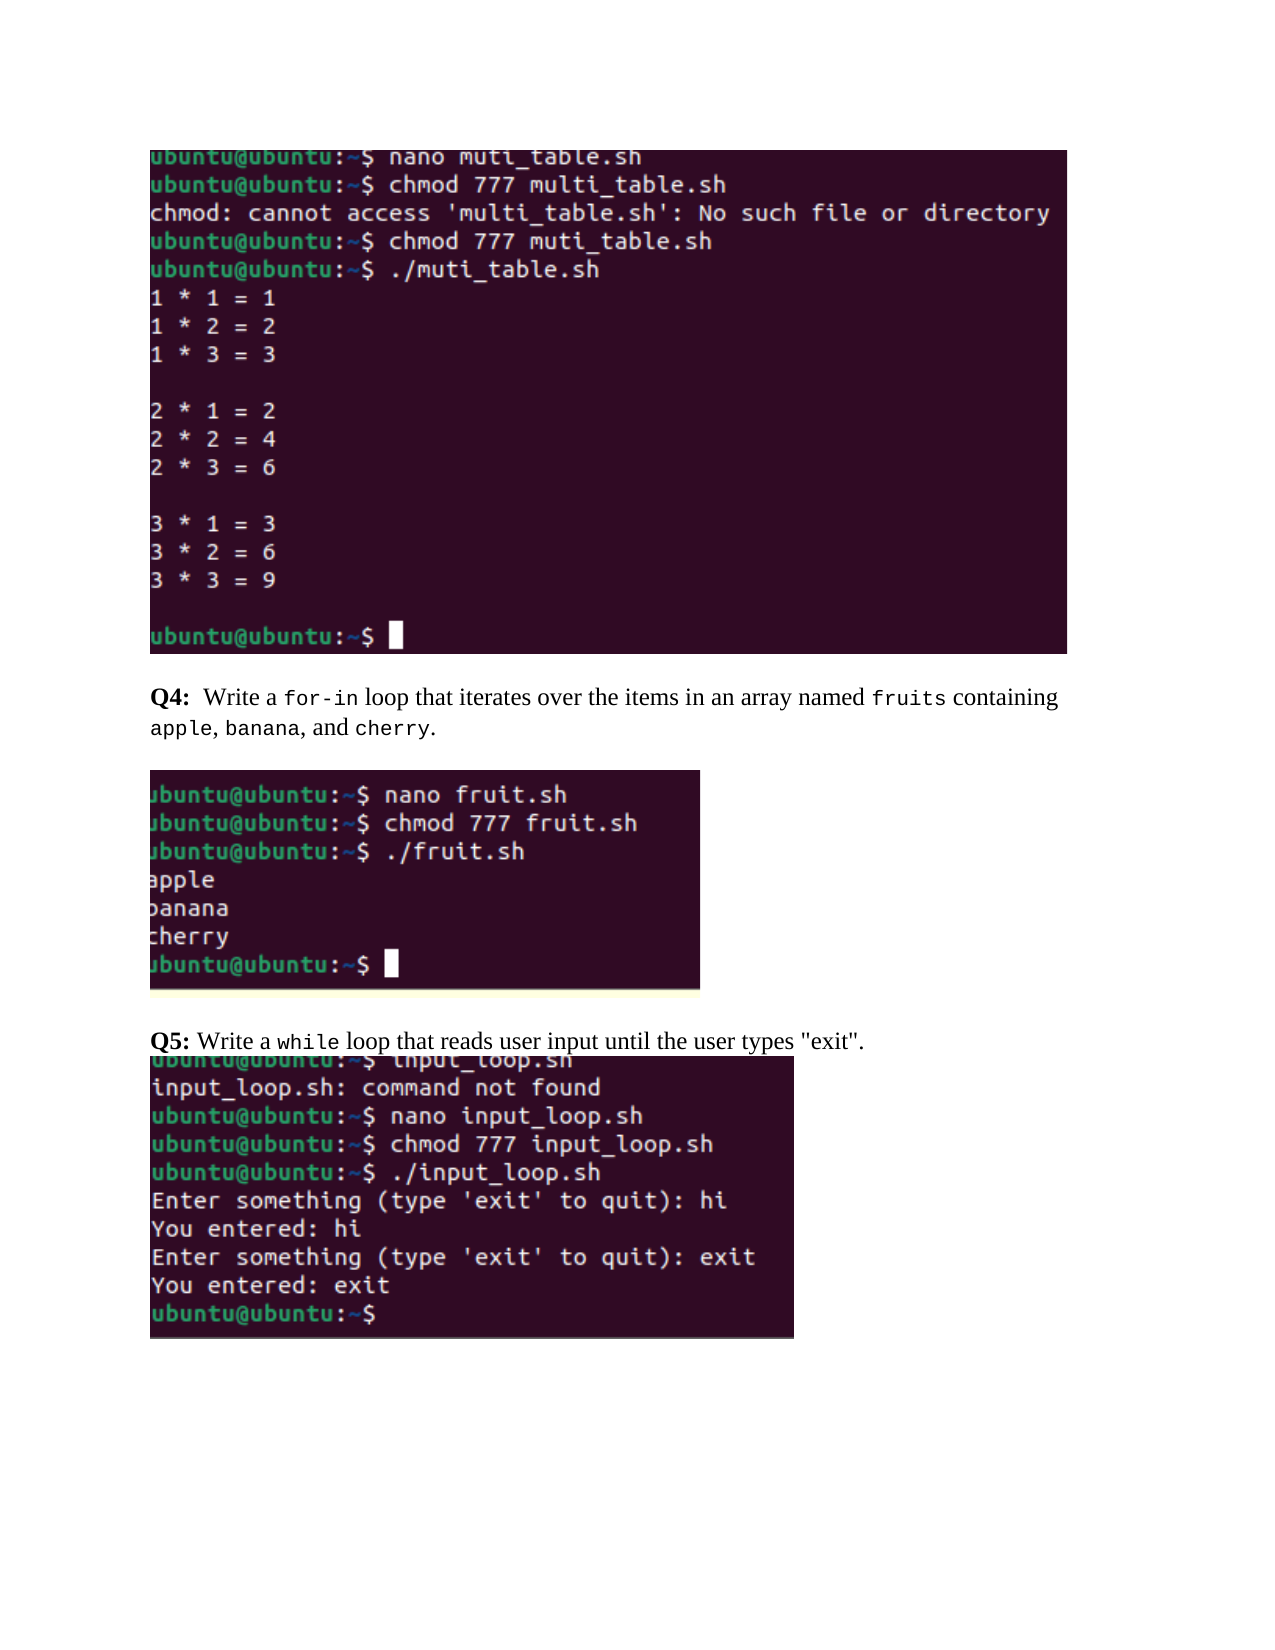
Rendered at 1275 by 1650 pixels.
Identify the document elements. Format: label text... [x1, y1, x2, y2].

picture [150, 150, 1068, 654]
text Q5: Write a while loop that reads user input until the user types "exit". [150, 1026, 1125, 1056]
picture [150, 770, 700, 998]
text Q4: Write a for-in loop that iterates over the items in an array named fruits containing apple, banana, and cherry. [150, 682, 1125, 741]
picture [150, 1056, 794, 1339]
